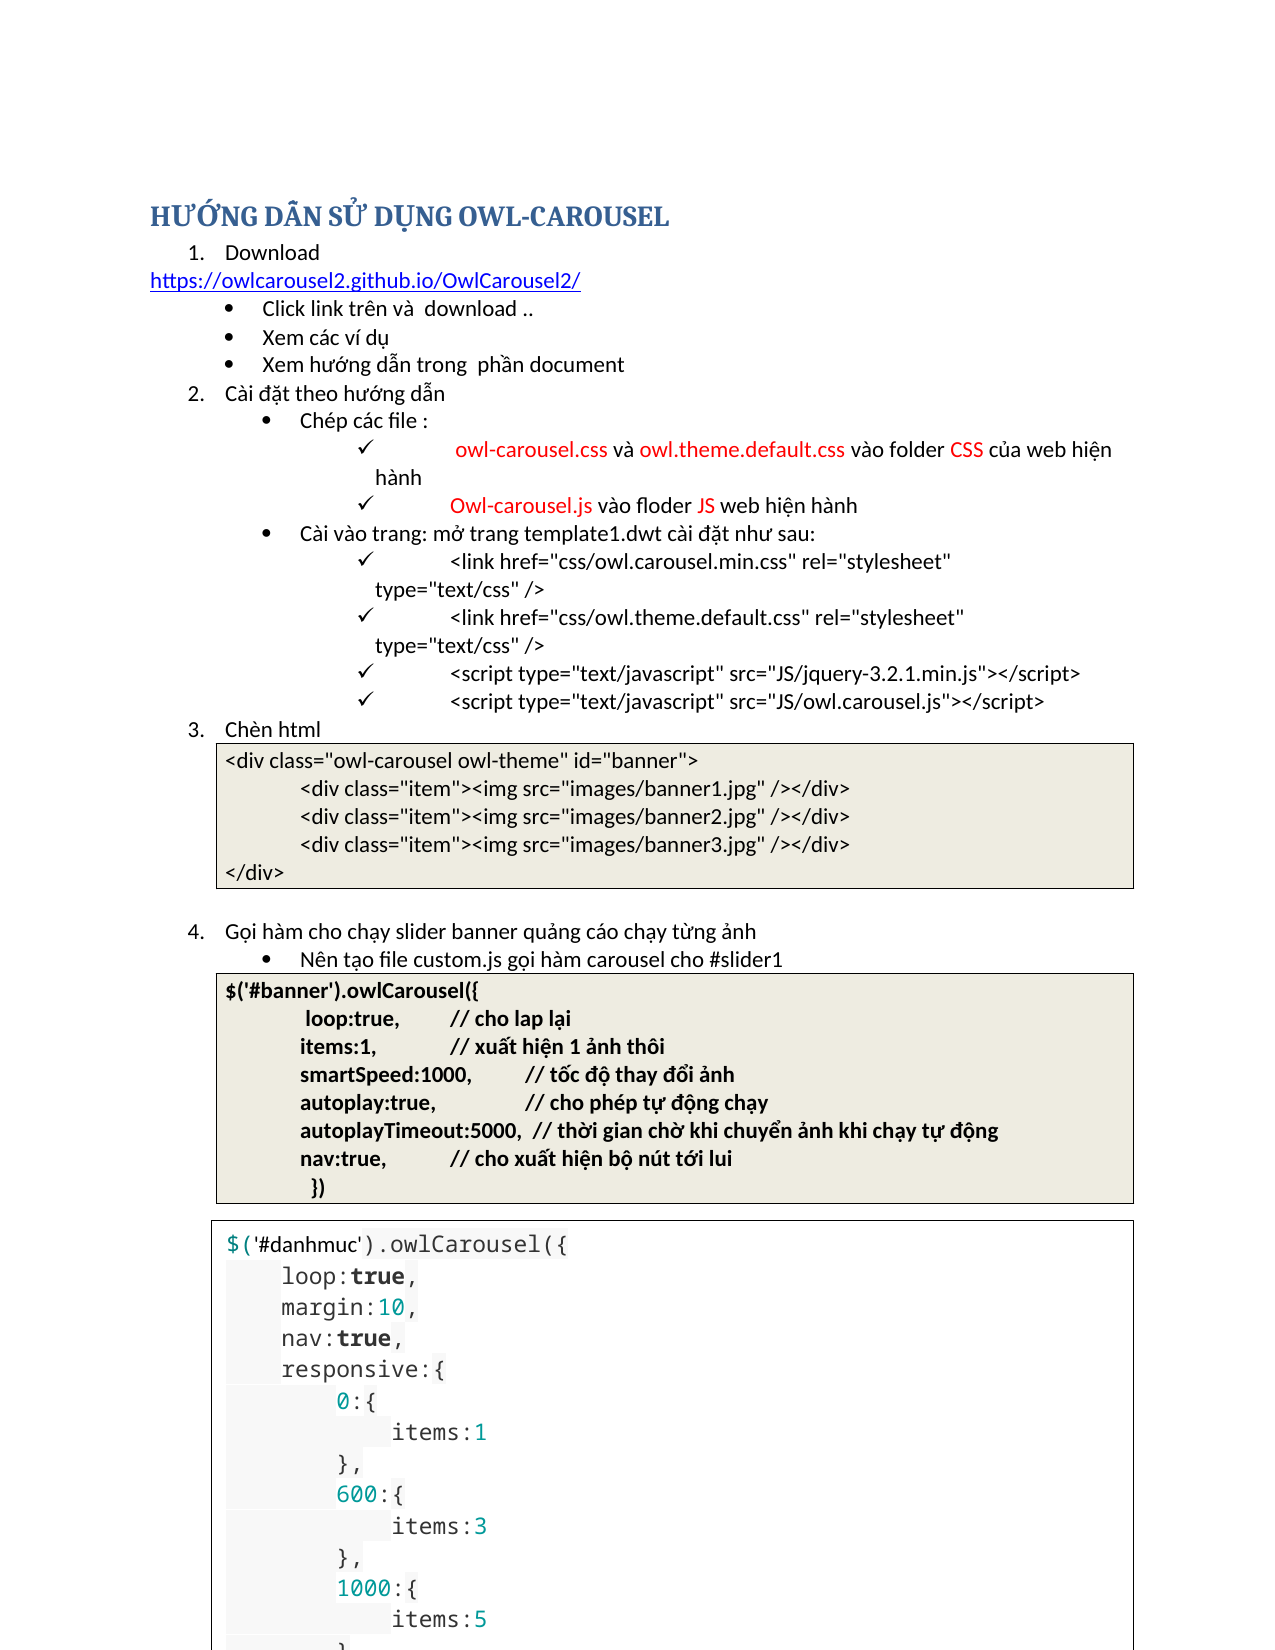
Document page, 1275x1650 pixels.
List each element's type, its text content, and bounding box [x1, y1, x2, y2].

list Xem hướng dẫn trong phần document [225, 351, 1125, 379]
text autoplayTimeout:5000, // thời gian chờ khi chuyển ảnh khi chạy tự động [217, 1113, 1133, 1141]
text <div class="item"><img src="images/banner3.jpg" /></div> [217, 827, 1133, 855]
subtitle HƯỚNG DẪN SỬ DỤNG OWL-CAROUSEL [150, 200, 1125, 233]
list <link href="css/owl.theme.default.css" rel="stylesheet" type="text/css" /> [356, 603, 1125, 659]
list Download [187, 238, 1125, 267]
list owl-carousel.css và owl.theme.default.css vào folder CSS của web hiện hành [356, 435, 1125, 491]
text <div class="owl-carousel owl-theme" id="banner"> [217, 744, 1133, 771]
list Cài đặt theo hướng dẫn [187, 379, 1125, 407]
list Cài vào trang: mở trang template1.dwt cài đặt như sau: [262, 519, 1125, 547]
text smartSpeed:1000, // tốc độ thay đổi ảnh [217, 1057, 1133, 1085]
text </div> [217, 855, 1133, 888]
list Chèn html [187, 715, 1125, 743]
text <div class="item"><img src="images/banner1.jpg" /></div> [217, 771, 1133, 799]
list <script type="text/javascript" src="JS/jquery-3.2.1.min.js"></script> [356, 659, 1125, 687]
text autoplay:true, // cho phép tự động chạy [217, 1085, 1133, 1113]
text items:1, // xuất hiện 1 ảnh thôi [217, 1029, 1133, 1057]
text https://owlcarousel2.github.io/OwlCarousel2/ [150, 267, 1125, 294]
text }) [217, 1169, 1133, 1203]
list Chép các file : [262, 407, 1125, 435]
text nav:true, // cho xuất hiện bộ nút tới lui [217, 1141, 1133, 1169]
list <link href="css/owl.carousel.min.css" rel="stylesheet" type="text/css" /> [356, 547, 1125, 603]
list Nên tạo file custom.js gọi hàm carousel cho #slider1 [262, 945, 1125, 973]
list <script type="text/javascript" src="JS/owl.carousel.js"></script> [356, 687, 1125, 715]
text loop:true, // cho lap lại [217, 1001, 1133, 1029]
text <div class="item"><img src="images/banner2.jpg" /></div> [217, 799, 1133, 827]
list Gọi hàm cho chạy slider banner quảng cáo chạy từng ảnh [187, 917, 1125, 945]
list Owl-carousel.js vào floder JS web hiện hành [356, 491, 1125, 519]
list Xem các ví dụ [225, 323, 1125, 351]
text $('#banner').owlCarousel({ [217, 974, 1133, 1001]
list Click link trên và download .. [225, 294, 1125, 323]
